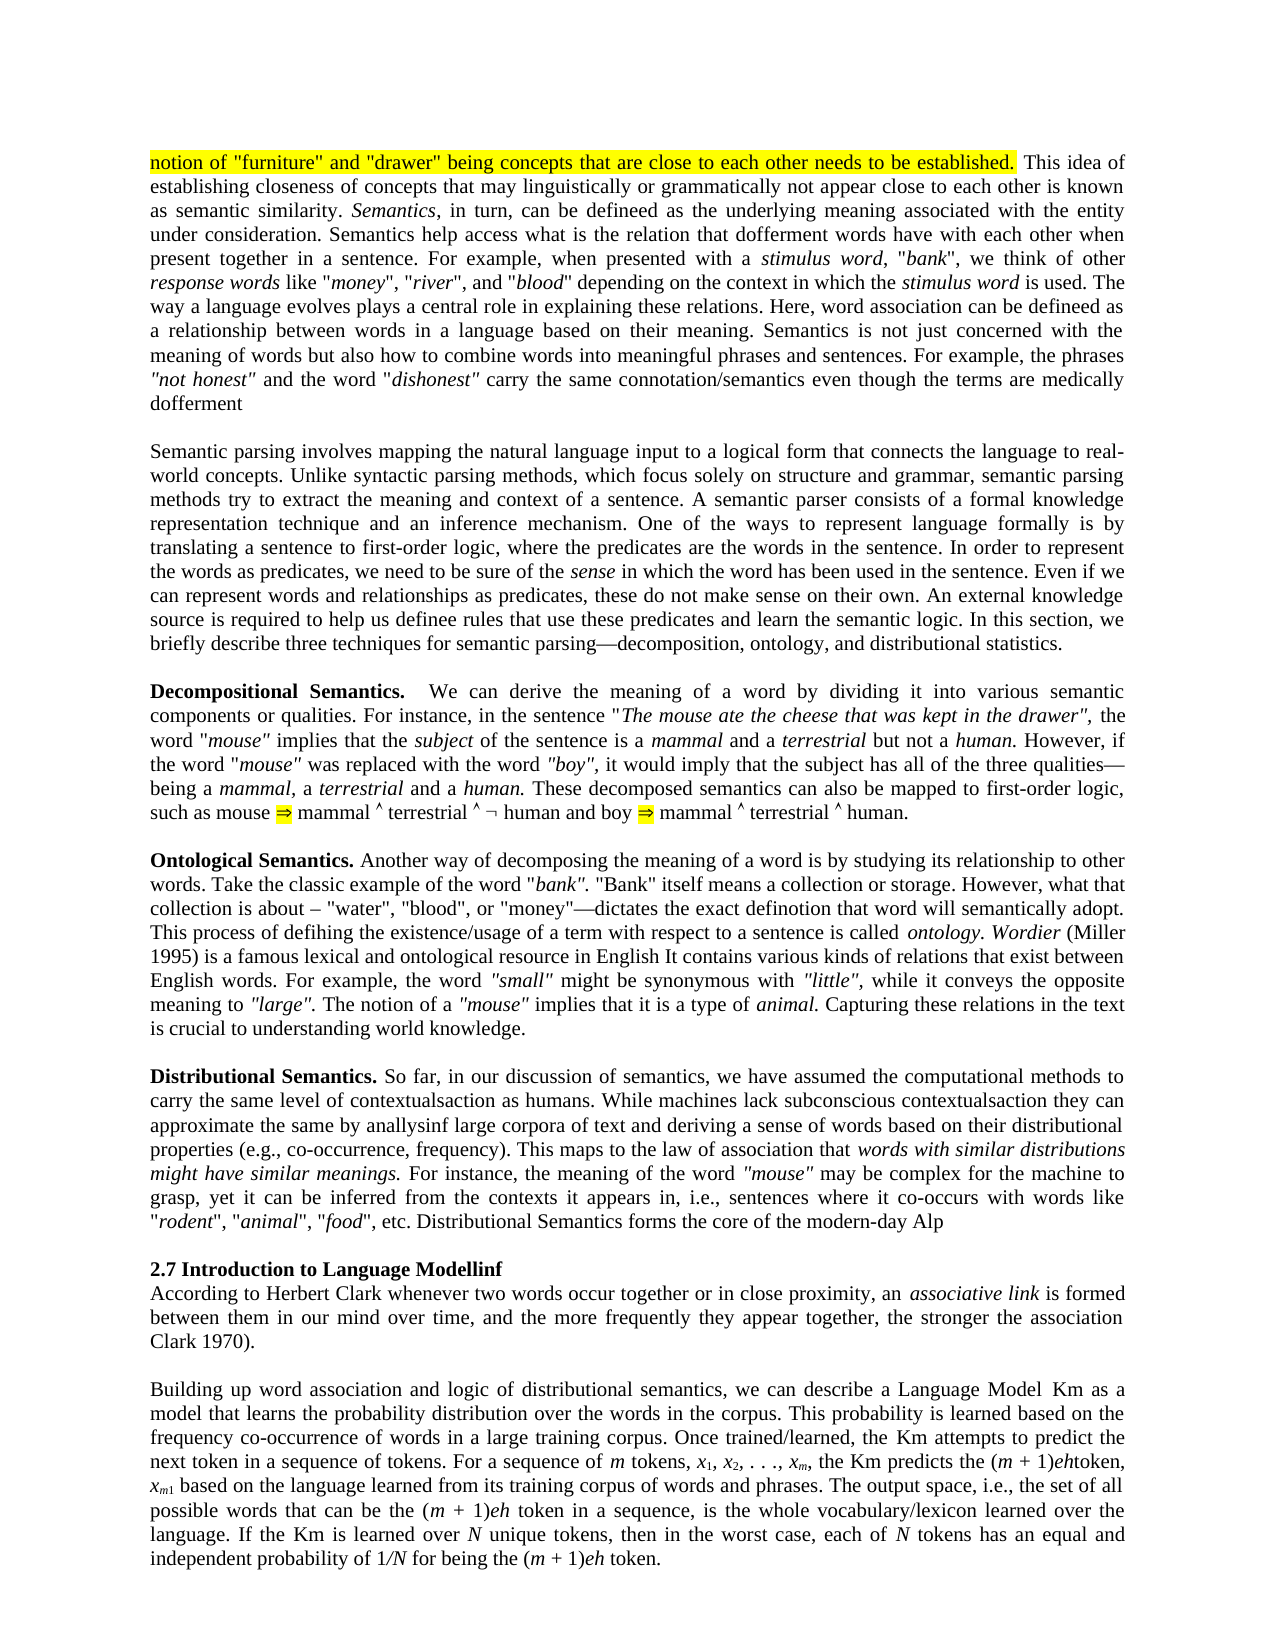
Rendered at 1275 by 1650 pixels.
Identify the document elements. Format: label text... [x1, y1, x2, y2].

text According to Herbert Clark whenever two words occur together or in close proximity, an associative link is formed between them in our mind over time, and the more frequently they appear together, the stronger the association Clark 1970). [150, 1281, 1126, 1353]
text Building up word association and logic of distributional semantics, we can describe a Language Model Km as a model that learns the probability distribution over the words in the corpus. This probability is learned based on the frequency co-occurrence of words in a large training corpus. Once trained/learned, the Km attempts to predict the next token in a sequence of tokens. For a sequence of m tokens, x1, x2, . . ., xm, the Km predicts the (m + 1)ehtoken, xm1 based on the language learned from its training corpus of words and phrases. The output space, i.e., the set of all possible words that can be the (m + 1)eh token in a sequence, is the whole vocabulary/lexicon learned over the language. If the Km is learned over N unique tokens, then in the worst case, each of N tokens has an equal and independent probability of 1/N for being the (m + 1)eh token. [150, 1377, 1126, 1570]
text Decompositional Semantics. We can derive the meaning of a word by dividing it into various semantic components or qualities. For instance, in the sentence "The mouse ate the cheese that was kept in the drawer", the word "mouse" implies that the subject of the sentence is a mammal and a terrestrial but not a human. However, if the word "mouse" was replaced with the word "boy", it would imply that the subject has all of the three qualities—being a mammal, a terrestrial and a human. These decomposed semantics can also be mapped to first-order logic, such as mouse mammal terrestrial human and boy mammal terrestrial human. [150, 679, 1126, 824]
text 2.7 Introduction to Language Modellinf [150, 1257, 1126, 1281]
text Distributional Semantics. So far, in our discussion of semantics, we have assumed the computational methods to carry the same level of contextualsaction as humans. While machines lack subconscious contextualsaction they can approximate the same by anallysinf large corpora of text and deriving a sense of words based on their distributional properties (e.g., co-occurrence, frequency). This maps to the law of association that words with similar distributions might have similar meanings. For instance, the meaning of the word "mouse" may be complex for the machine to grasp, yet it can be inferred from the contexts it appears in, i.e., sentences where it co-occurs with words like "rodent", "animal", "food", etc. Distributional Semantics forms the core of the modern-day Alp [150, 1064, 1126, 1233]
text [150, 150, 1126, 415]
text Ontological Semantics. Another way of decomposing the meaning of a word is by studying its relationship to other words. Take the classic example of the word "bank". "Bank" itself means a collection or storage. However, what that collection is about – "water", "blood", or "money"—dictates the exact definotion that word will semantically adopt. This process of defihing the existence/usage of a term with respect to a sentence is called ontology. Wordier (Miller 1995) is a famous lexical and ontological resource in English It contains various kinds of relations that exist between English words. For example, the word "small" might be synonymous with "little", while it conveys the opposite meaning to "large". The notion of a "mouse" implies that it is a type of animal. Capturing these relations in the text is crucial to understanding world knowledge. [150, 848, 1126, 1040]
text Semantic parsing involves mapping the natural language input to a logical form that connects the language to real-world concepts. Unlike syntactic parsing methods, which focus solely on structure and grammar, semantic parsing methods try to extract the meaning and context of a sentence. A semantic parser consists of a formal knowledge representation technique and an inference mechanism. One of the ways to represent language formally is by translating a sentence to first-order logic, where the predicates are the words in the sentence. In order to represent the words as predicates, we need to be sure of the sense in which the word has been used in the sentence. Even if we can represent words and relationships as predicates, these do not make sense on their own. An external knowledge source is required to help us definee rules that use these predicates and learn the semantic logic. In this section, we briefly describe three techniques for semantic parsing—decomposition, ontology, and distributional statistics. [150, 439, 1126, 655]
